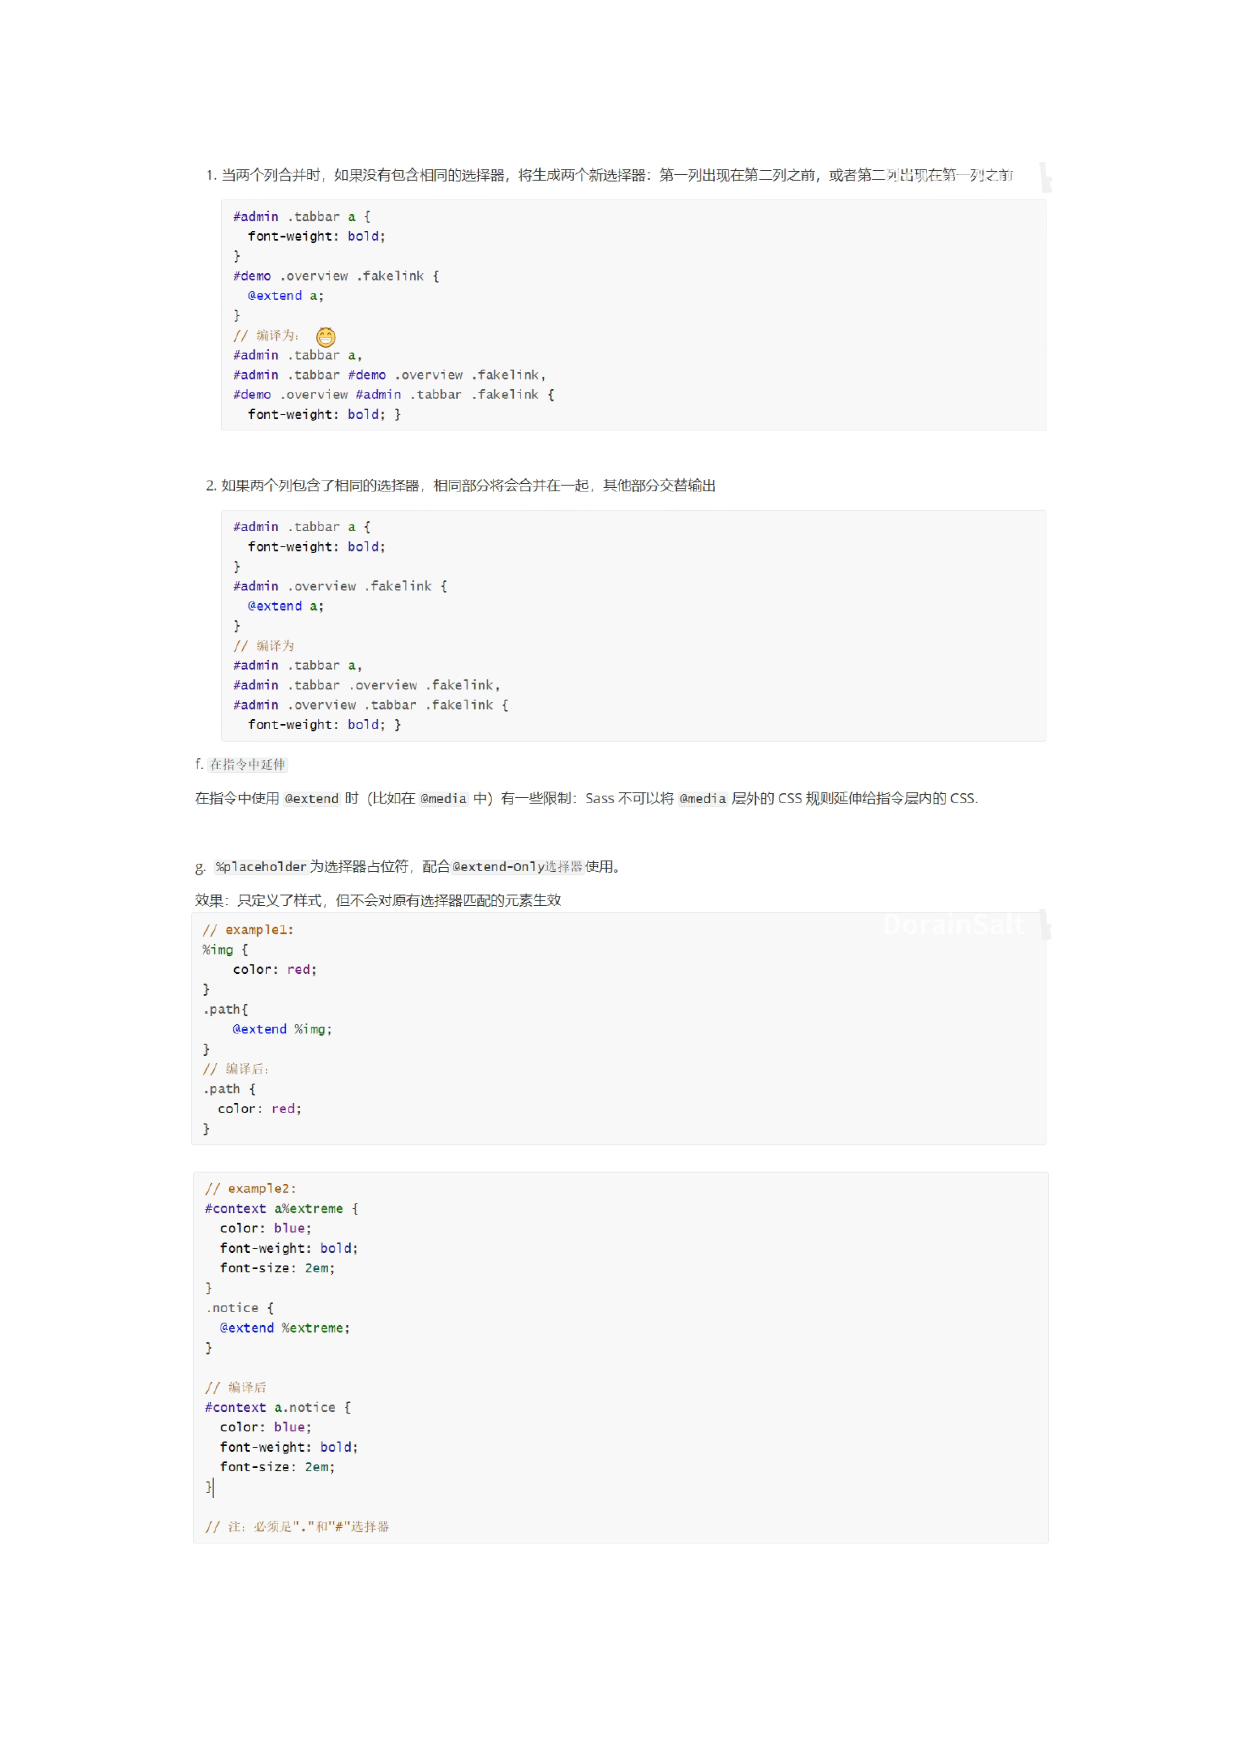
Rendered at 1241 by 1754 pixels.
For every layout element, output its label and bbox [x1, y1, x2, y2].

picture [187, 1169, 1053, 1544]
picture [187, 162, 1052, 745]
picture [187, 747, 1052, 1147]
